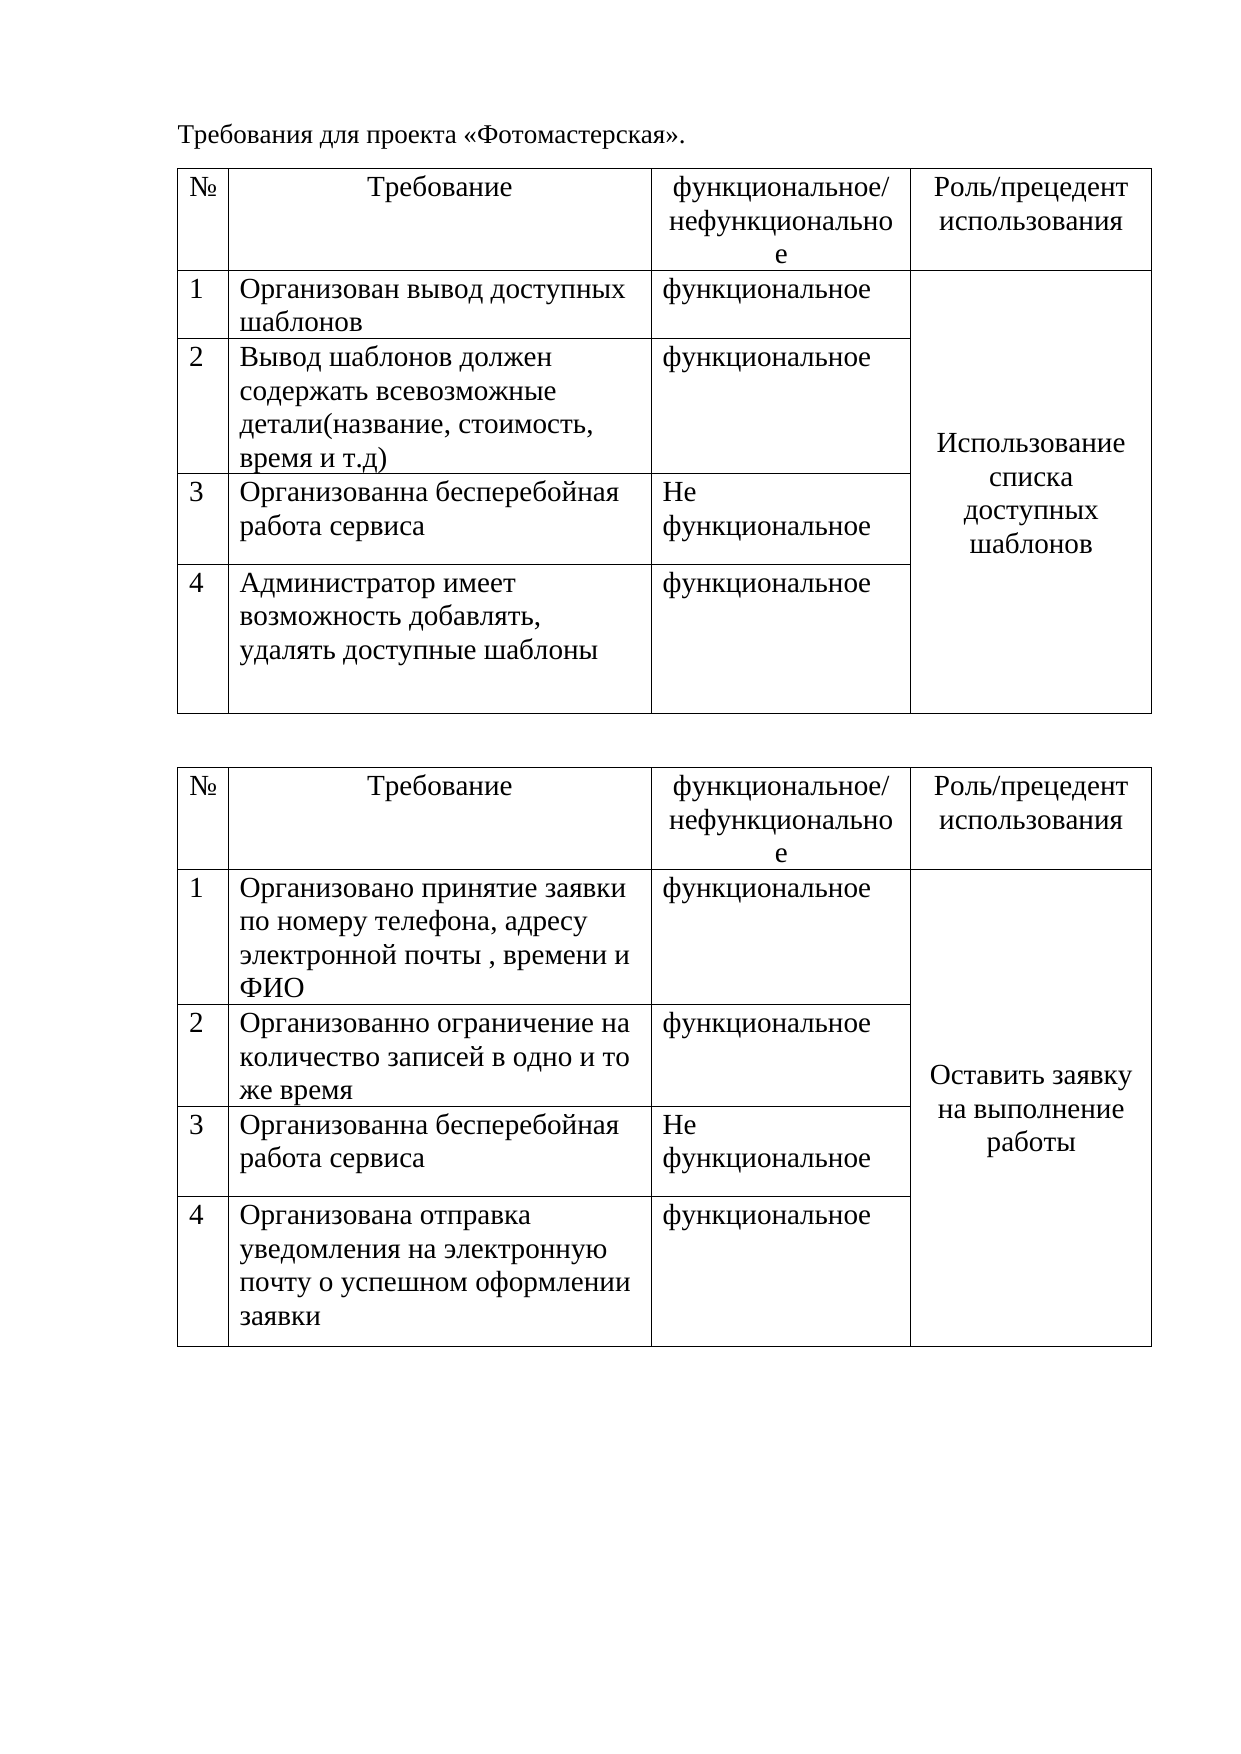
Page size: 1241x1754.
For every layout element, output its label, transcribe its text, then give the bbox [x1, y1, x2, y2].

table_header Роль/прецедент использования [911, 169, 1151, 270]
table_cell 2 [178, 1005, 228, 1106]
table_header Требование [229, 169, 651, 270]
table_header № [178, 169, 228, 270]
table_cell Вывод шаблонов должен содержать всевозможные детали(название, стоимость, время и т.д) [229, 339, 651, 473]
table_cell Организована отправка уведомления на электронную почту о успешном оформлении заявки [229, 1197, 651, 1346]
table_header № [178, 768, 228, 869]
table_cell функциональное [652, 1197, 910, 1346]
table_cell функциональное [652, 339, 910, 473]
text Требования для проекта «Фотомастерская». [177, 118, 1152, 149]
table_cell 2 [178, 339, 228, 473]
table_header функциональное/ нефункциональное [652, 169, 910, 270]
table_cell 1 [178, 271, 228, 338]
table_header функциональное/ нефункциональное [652, 768, 910, 869]
table_cell Организовано принятие заявки по номеру телефона, адресу электронной почты , времени и ФИО [229, 870, 651, 1004]
table_cell Не функциональное [652, 1107, 910, 1196]
table_header Требование [229, 768, 651, 869]
table_cell Организован вывод доступных шаблонов [229, 271, 651, 338]
table_cell Не функциональное [652, 474, 910, 564]
table_cell 3 [178, 474, 228, 564]
table_header Роль/прецедент использования [911, 768, 1151, 869]
table_cell Использование списка доступных шаблонов [911, 271, 1151, 713]
table_cell функциональное [652, 1005, 910, 1106]
table_cell 4 [178, 1197, 228, 1346]
table_cell Администратор имеет возможность добавлять, удалять доступные шаблоны [229, 565, 651, 713]
table_cell Организованна бесперебойная работа сервиса [229, 474, 651, 564]
table_cell 4 [178, 565, 228, 713]
table_cell функциональное [652, 870, 910, 1004]
table_cell функциональное [652, 271, 910, 338]
table_cell Организованна бесперебойная работа сервиса [229, 1107, 651, 1196]
table_cell Оставить заявку на выполнение работы [911, 870, 1151, 1346]
table_cell 1 [178, 870, 228, 1004]
table_cell функциональное [652, 565, 910, 713]
table_cell Организованно ограничение на количество записей в одно и то же время [229, 1005, 651, 1106]
table_cell 3 [178, 1107, 228, 1196]
